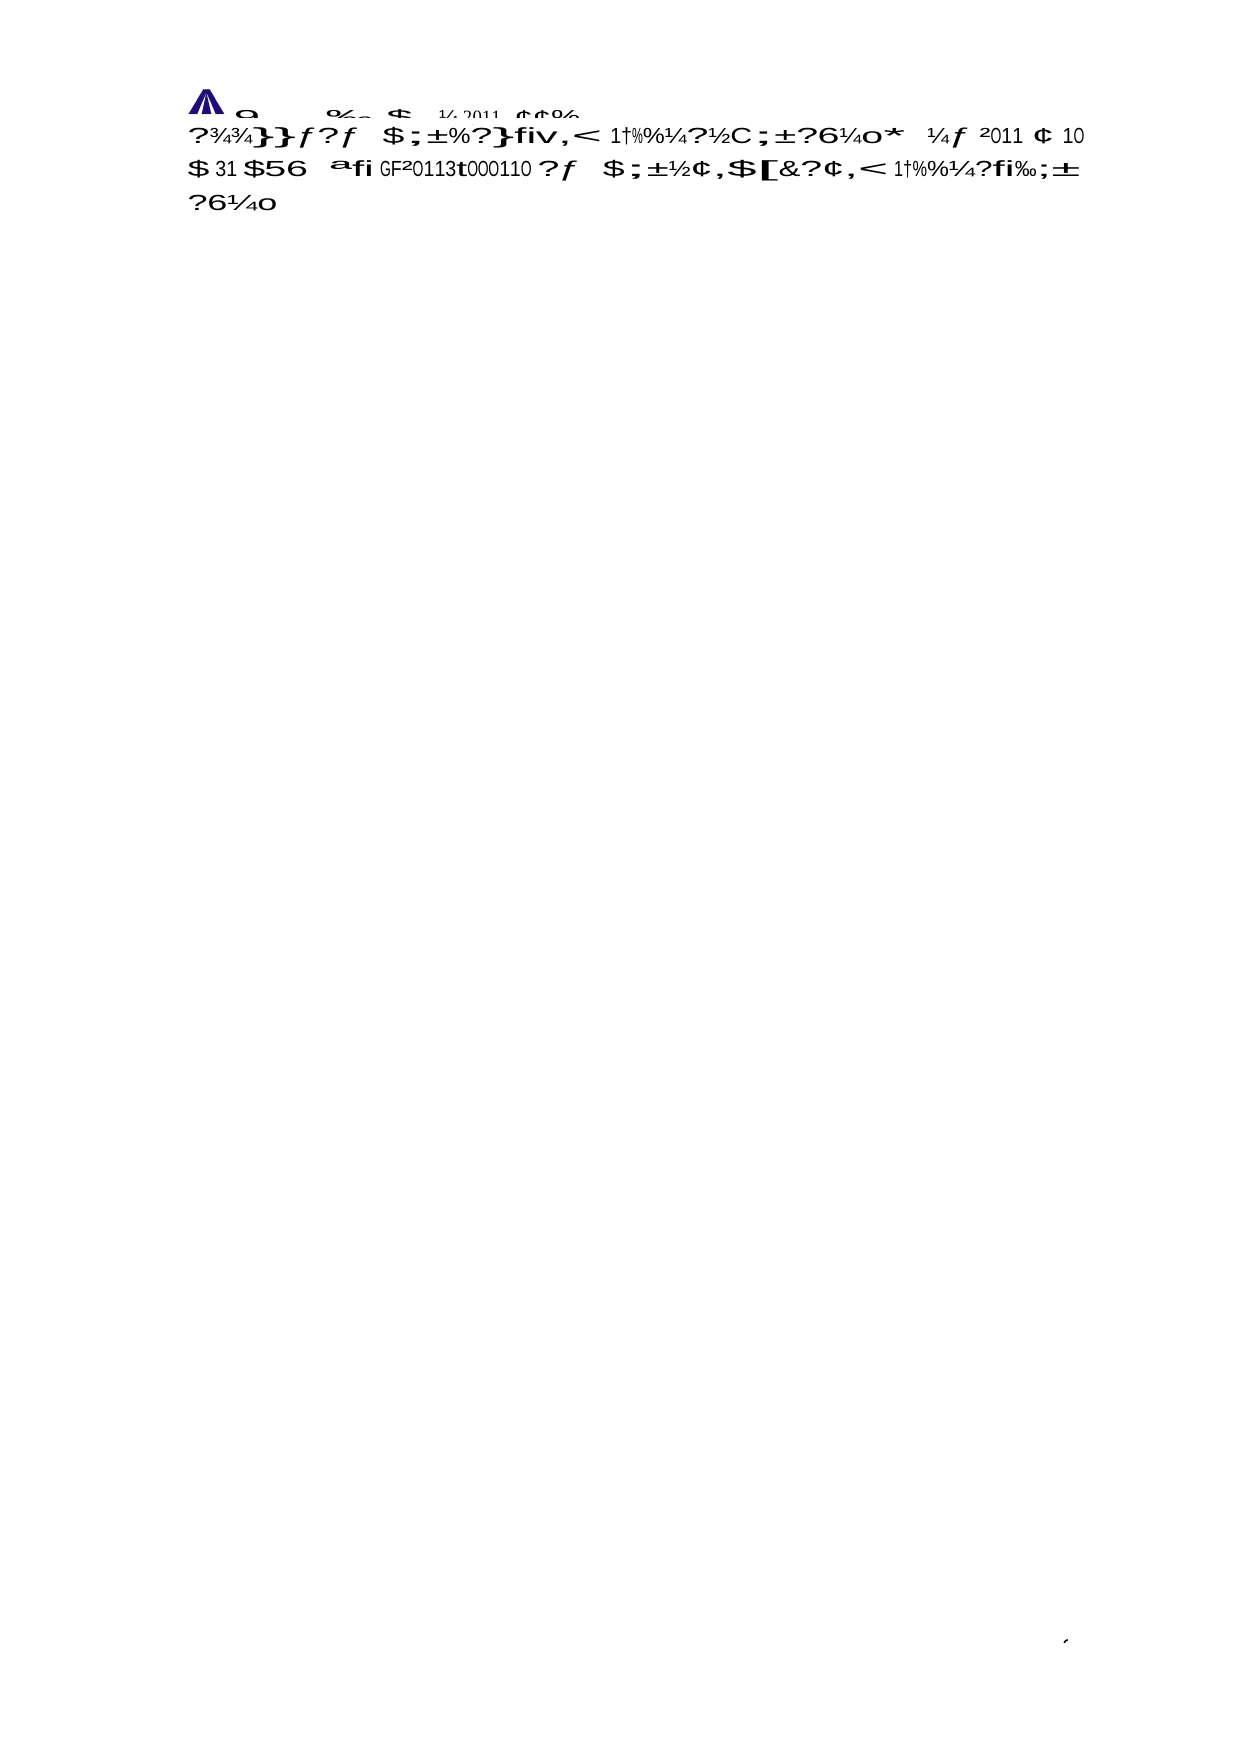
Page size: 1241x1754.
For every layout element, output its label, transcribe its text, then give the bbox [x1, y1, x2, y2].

picture [187, 88, 225, 115]
text ?¾¾}}ƒ?ƒ $;±%?}fiv,< 1†%%¼?½C;±?6¼o* ¼ƒ ²O11 ¢ 1O [187, 123, 1084, 148]
text $ 31 $56 ªfi GF²O113tOOO11O ?ƒ $;±½¢,$[&?¢,< 1†%%¼?fi‰;± [187, 156, 1084, 181]
text ?6¼o [187, 190, 1084, 215]
